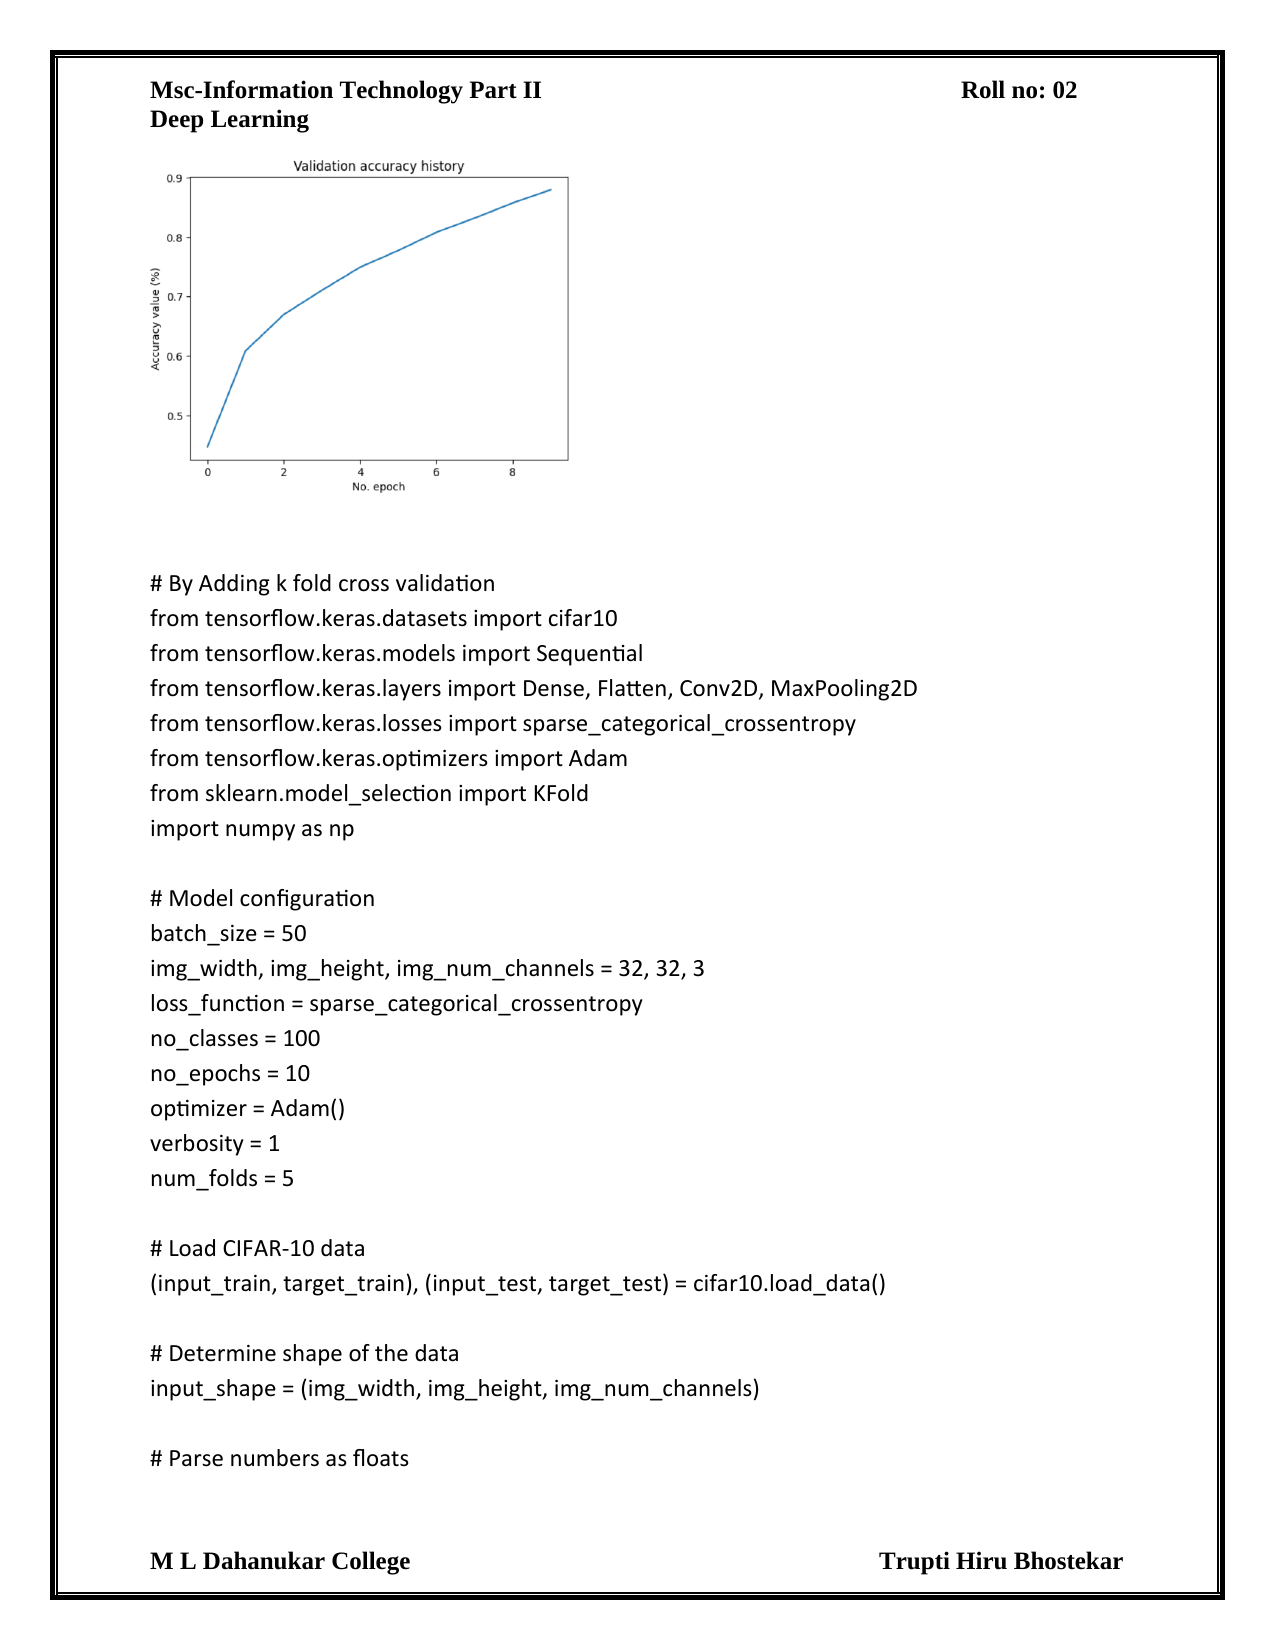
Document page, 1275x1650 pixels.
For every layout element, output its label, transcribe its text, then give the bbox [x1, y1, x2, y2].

text optimizer = Adam() [150, 1092, 1125, 1122]
text from tensorflow.keras.optimizers import Adam [150, 742, 1125, 772]
text # Parse numbers as floats [150, 1442, 1125, 1472]
text loss_function = sparse_categorical_crossentropy [150, 987, 1125, 1017]
text verbosity = 1 [150, 1127, 1125, 1157]
text input_shape = (img_width, img_height, img_num_channels) [150, 1372, 1125, 1402]
text # Determine shape of the data [150, 1337, 1125, 1367]
text from tensorflow.keras.layers import Dense, Flatten, Conv2D, MaxPooling2D [150, 672, 1125, 702]
text from tensorflow.keras.models import Sequential [150, 637, 1125, 667]
text (input_train, target_train), (input_test, target_test) = cifar10.load_data() [150, 1267, 1125, 1297]
text batch_size = 50 [150, 917, 1125, 947]
picture [150, 150, 572, 494]
text from sklearn.model_selection import KFold [150, 777, 1125, 807]
text no_classes = 100 [150, 1022, 1125, 1052]
text no_epochs = 10 [150, 1057, 1125, 1087]
text # Load CIFAR-10 data [150, 1232, 1125, 1262]
text img_width, img_height, img_num_channels = 32, 32, 3 [150, 952, 1125, 982]
text import numpy as np [150, 812, 1125, 842]
text # By Adding k fold cross validation [150, 567, 1125, 597]
text from tensorflow.keras.datasets import cifar10 [150, 602, 1125, 632]
text num_folds = 5 [150, 1162, 1125, 1192]
text # Model configuration [150, 882, 1125, 912]
text from tensorflow.keras.losses import sparse_categorical_crossentropy [150, 707, 1125, 737]
